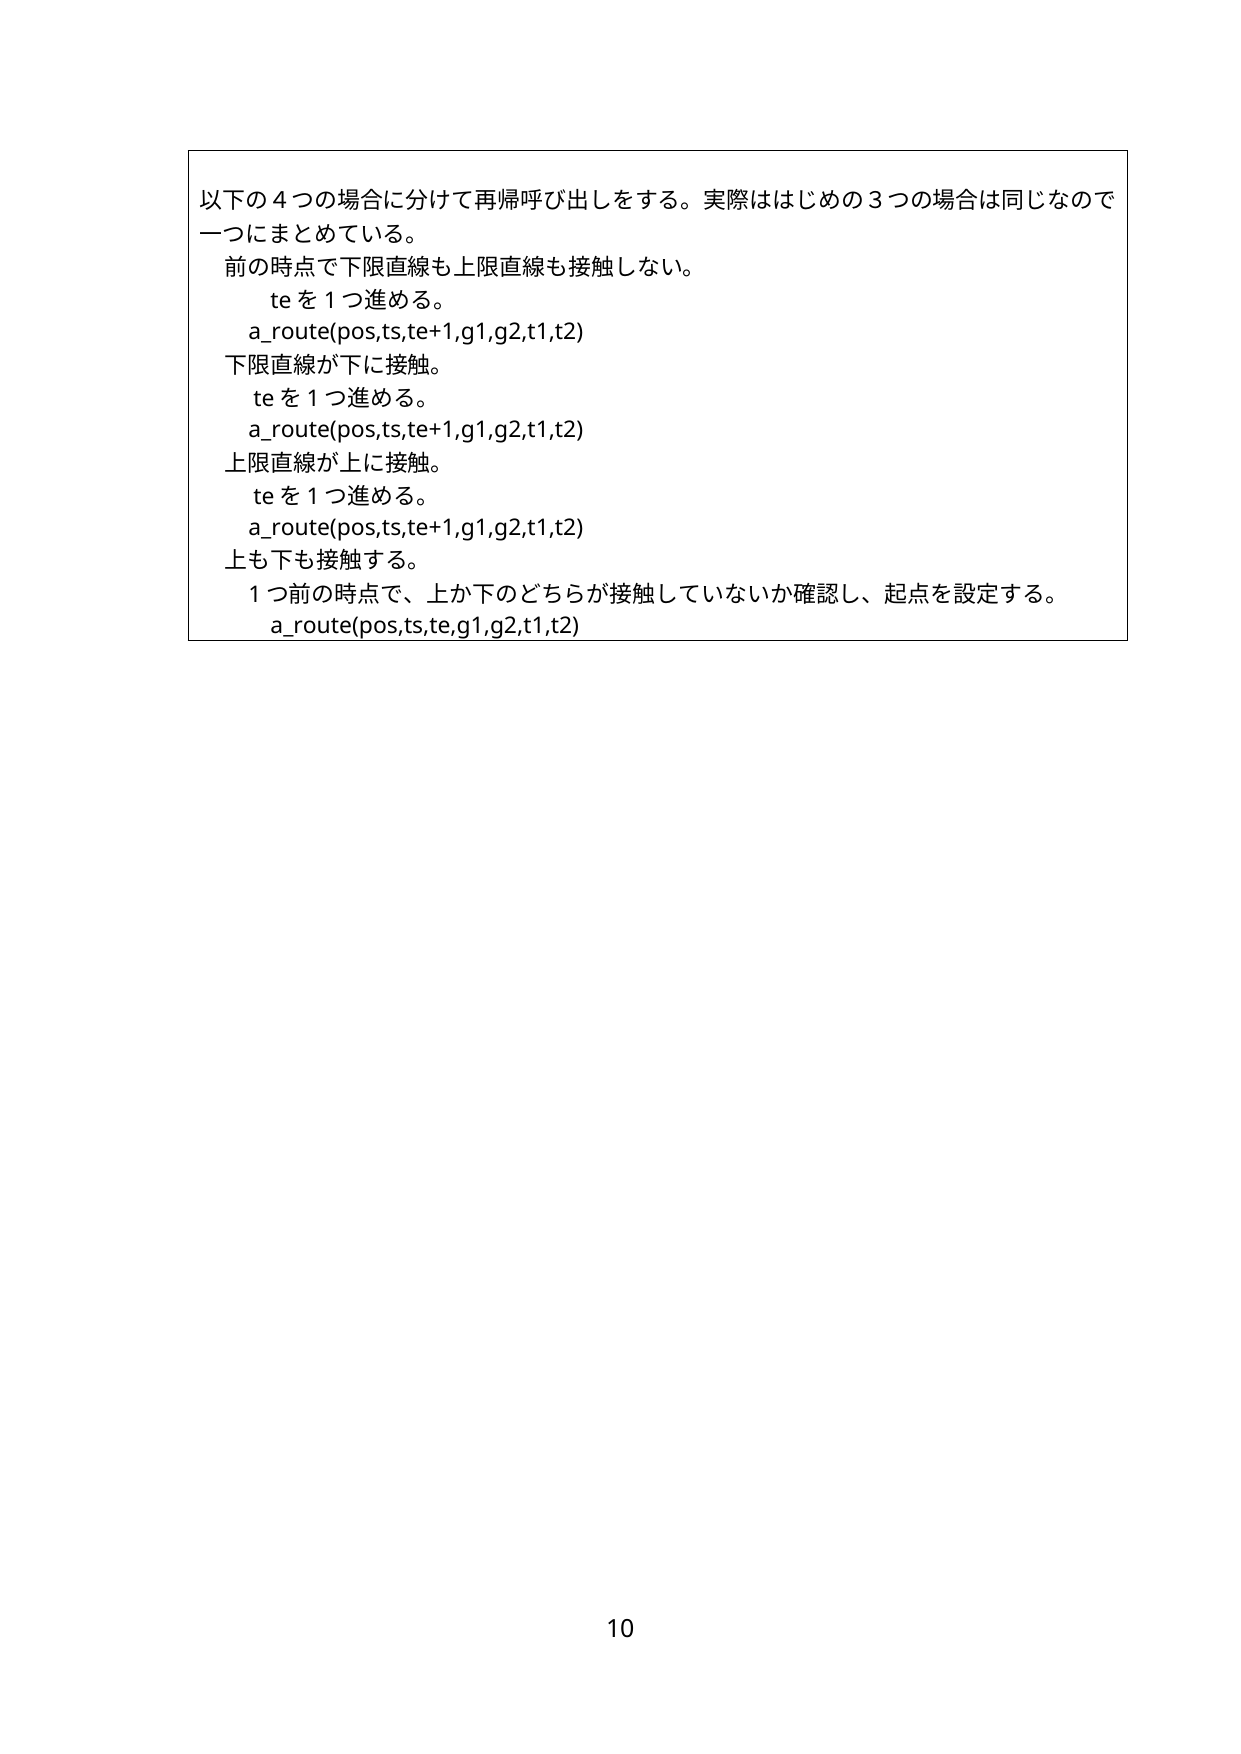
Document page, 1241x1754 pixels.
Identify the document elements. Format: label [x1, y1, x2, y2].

table_header [189, 151, 1127, 640]
